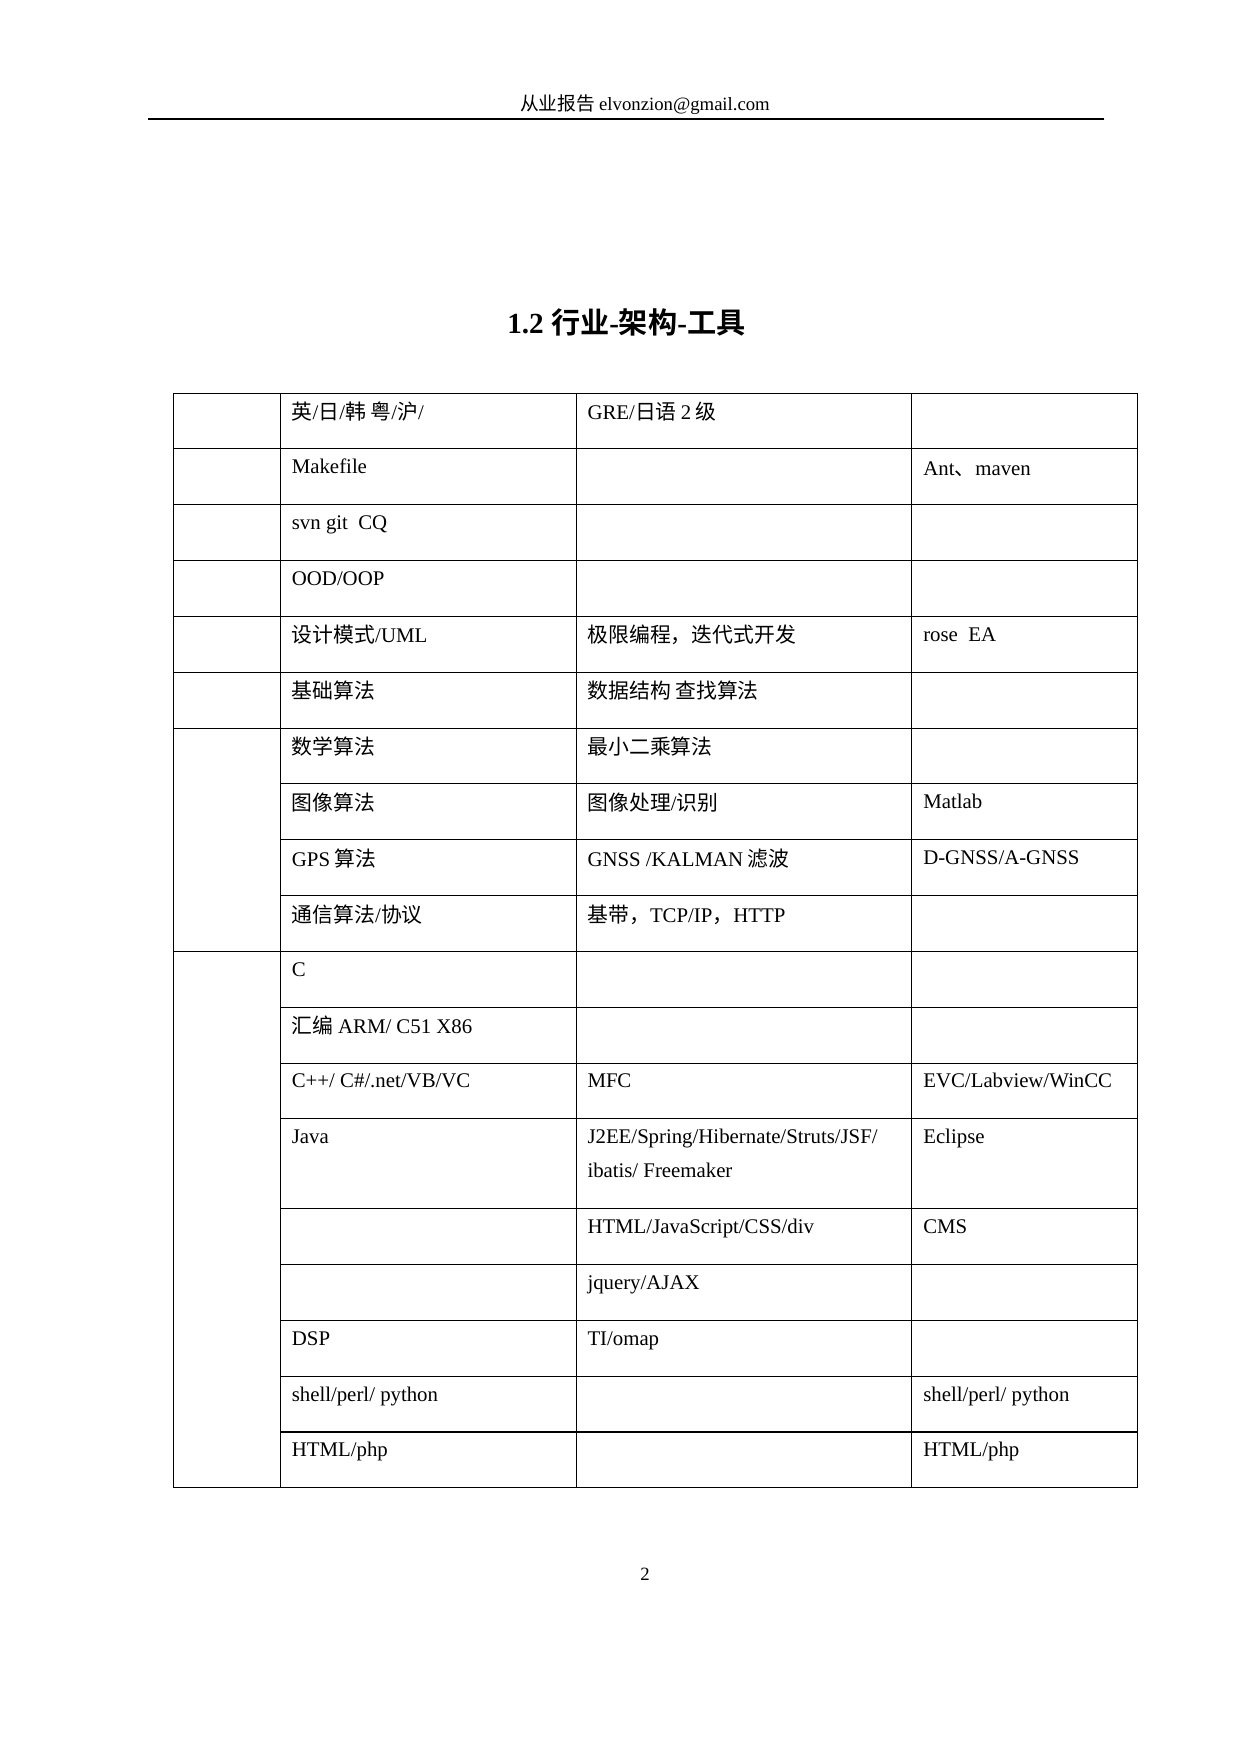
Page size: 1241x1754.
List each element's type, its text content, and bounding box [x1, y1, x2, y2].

table_cell MFC [577, 1064, 911, 1118]
table_cell C++/ C#/.net/VB/VC [281, 1064, 576, 1118]
table_cell [577, 1433, 911, 1487]
table_cell 数学算法 [281, 729, 576, 783]
table_cell [912, 561, 1137, 616]
table_cell [174, 673, 280, 727]
table_cell TI/omap [577, 1321, 911, 1376]
table_cell C [281, 952, 576, 1007]
table_cell [912, 673, 1137, 727]
table_cell OOD/OOP [281, 561, 576, 616]
table_cell 基础算法 [281, 673, 576, 727]
table_cell 设计模式/UML [281, 617, 576, 672]
table_cell [281, 1265, 576, 1320]
table_cell Makefile [281, 449, 576, 504]
table_cell [174, 449, 280, 504]
table_cell [912, 729, 1137, 783]
subtitle 行业-架构-工具 [148, 286, 1104, 354]
table_cell jquery/AJAX [577, 1265, 911, 1320]
table_cell [577, 1377, 911, 1431]
table_cell 极限编程，迭代式开发 [577, 617, 911, 672]
table_cell [577, 505, 911, 560]
table_cell [912, 1321, 1137, 1376]
table_cell [912, 896, 1137, 951]
table_cell 图像算法 [281, 784, 576, 839]
table_header 英/日/韩 粤/沪/ [281, 394, 576, 448]
table_cell [912, 1008, 1137, 1062]
table_cell HTML/php [912, 1433, 1137, 1487]
table_cell CMS [912, 1209, 1137, 1264]
table_cell 图像处理/识别 [577, 784, 911, 839]
table_cell [912, 505, 1137, 560]
table_cell [577, 1008, 911, 1062]
table_cell HTML/JavaScript/CSS/div [577, 1209, 911, 1264]
table_header [174, 394, 280, 448]
table_cell GNSS /KALMAN滤波 [577, 840, 911, 895]
table_cell [577, 952, 911, 1007]
table_header [912, 394, 1137, 448]
table_cell [577, 449, 911, 504]
table_cell Matlab [912, 784, 1137, 839]
table_cell 基带，TCP/IP，HTTP [577, 896, 911, 951]
table_cell 最小二乘算法 [577, 729, 911, 783]
table_cell HTML/php [281, 1433, 576, 1487]
table_cell [174, 729, 280, 951]
table_cell J2EE/Spring/Hibernate/Struts/JSF/ibatis/ Freemaker [577, 1119, 911, 1208]
table_cell [577, 561, 911, 616]
table_cell shell/perl/ python [281, 1377, 576, 1431]
table_cell [174, 505, 280, 560]
table_cell 汇编 ARM/ C51 X86 [281, 1008, 576, 1062]
table_cell shell/perl/ python [912, 1377, 1137, 1431]
table_cell [281, 1209, 576, 1264]
table_cell Eclipse [912, 1119, 1137, 1208]
table_cell svn git CQ [281, 505, 576, 560]
table_header GRE/日语2级 [577, 394, 911, 448]
table_cell D-GNSS/A-GNSS [912, 840, 1137, 895]
table_cell Ant、maven [912, 449, 1137, 504]
table_cell 数据结构 查找算法 [577, 673, 911, 727]
table_cell DSP [281, 1321, 576, 1376]
table_cell EVC/Labview/WinCC [912, 1064, 1137, 1118]
table_cell [174, 561, 280, 616]
table_cell GPS算法 [281, 840, 576, 895]
table_cell [174, 617, 280, 672]
table_cell [174, 952, 280, 1487]
table_cell rose EA [912, 617, 1137, 672]
table_cell 通信算法/协议 [281, 896, 576, 951]
table_cell Java [281, 1119, 576, 1208]
table_cell [912, 952, 1137, 1007]
table_cell [912, 1265, 1137, 1320]
